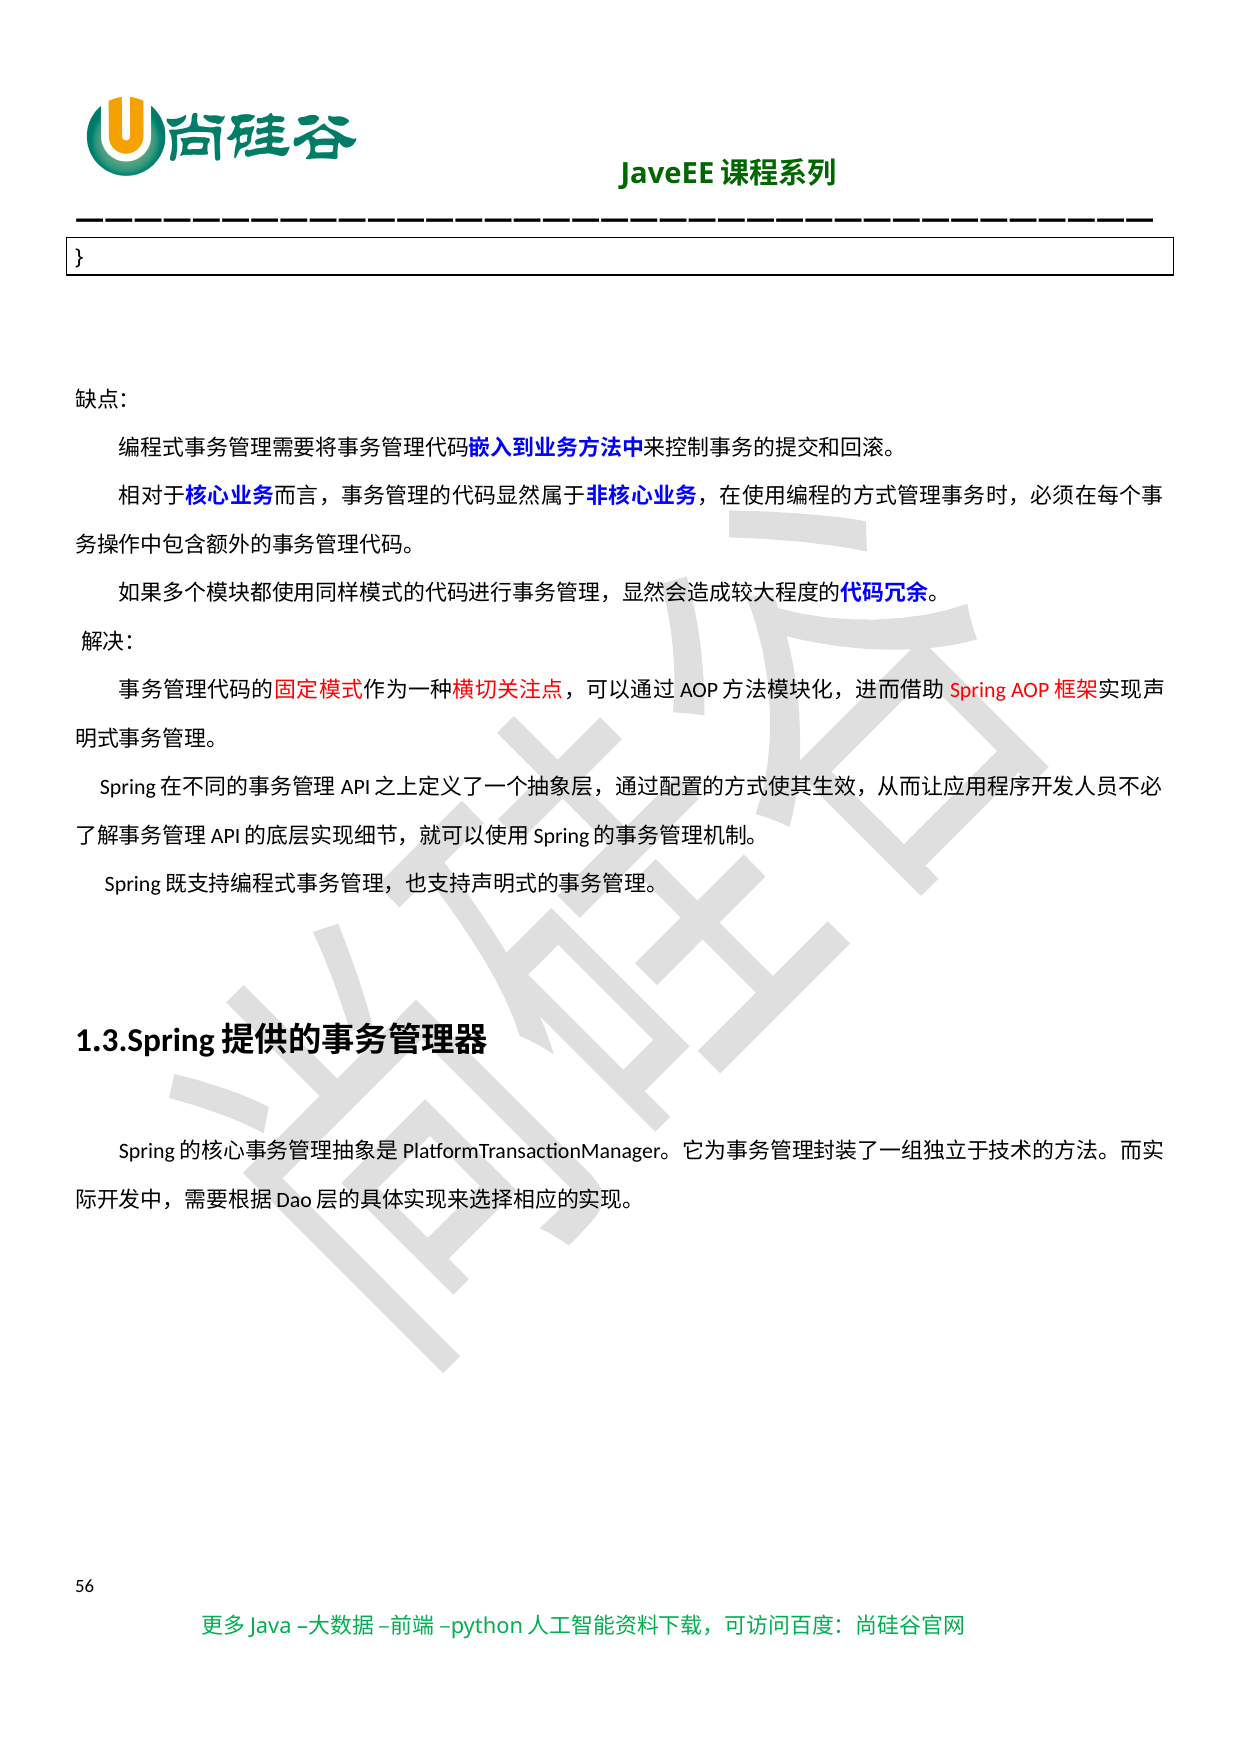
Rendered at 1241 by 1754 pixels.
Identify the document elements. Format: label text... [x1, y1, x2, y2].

text 缺点： [75, 381, 1165, 414]
picture [75, 88, 363, 184]
text Spring的核心事务管理抽象是PlatformTransactionManager。它为事务管理封装了一组独立于技术的方法。而实际开发中，需要根据Dao层的具体实现来选择相应的实现。 [75, 1132, 1165, 1214]
text 相对于核心业务而言，事务管理的代码显然属于非核心业务，在使用编程的方式管理事务时，必须在每个事务操作中包含额外的事务管理代码。 [75, 478, 1165, 559]
text 事务管理代码的固定模式作为一种横切关注点，可以通过AOP方法模块化，进而借助Spring AOP框架实现声明式事务管理。 [75, 672, 1165, 753]
text } [67, 238, 1173, 274]
subtitle 1.3.Spring提供的事务管理器 [75, 1005, 1165, 1070]
text 如果多个模块都使用同样模式的代码进行事务管理，显然会造成较大程度的代码冗余。 [75, 575, 1165, 607]
text 编程式事务管理需要将事务管理代码嵌入到业务方法中来控制事务的提交和回滚。 [75, 429, 1165, 462]
text 解决： [75, 623, 1165, 656]
text Spring既支持编程式事务管理，也支持声明式的事务管理。 [75, 866, 1165, 898]
text Spring在不同的事务管理API之上定义了一个抽象层，通过配置的方式使其生效，从而让应用程序开发人员不必了解事务管理API的底层实现细节，就可以使用Spring的事务管理机制。 [75, 769, 1165, 850]
